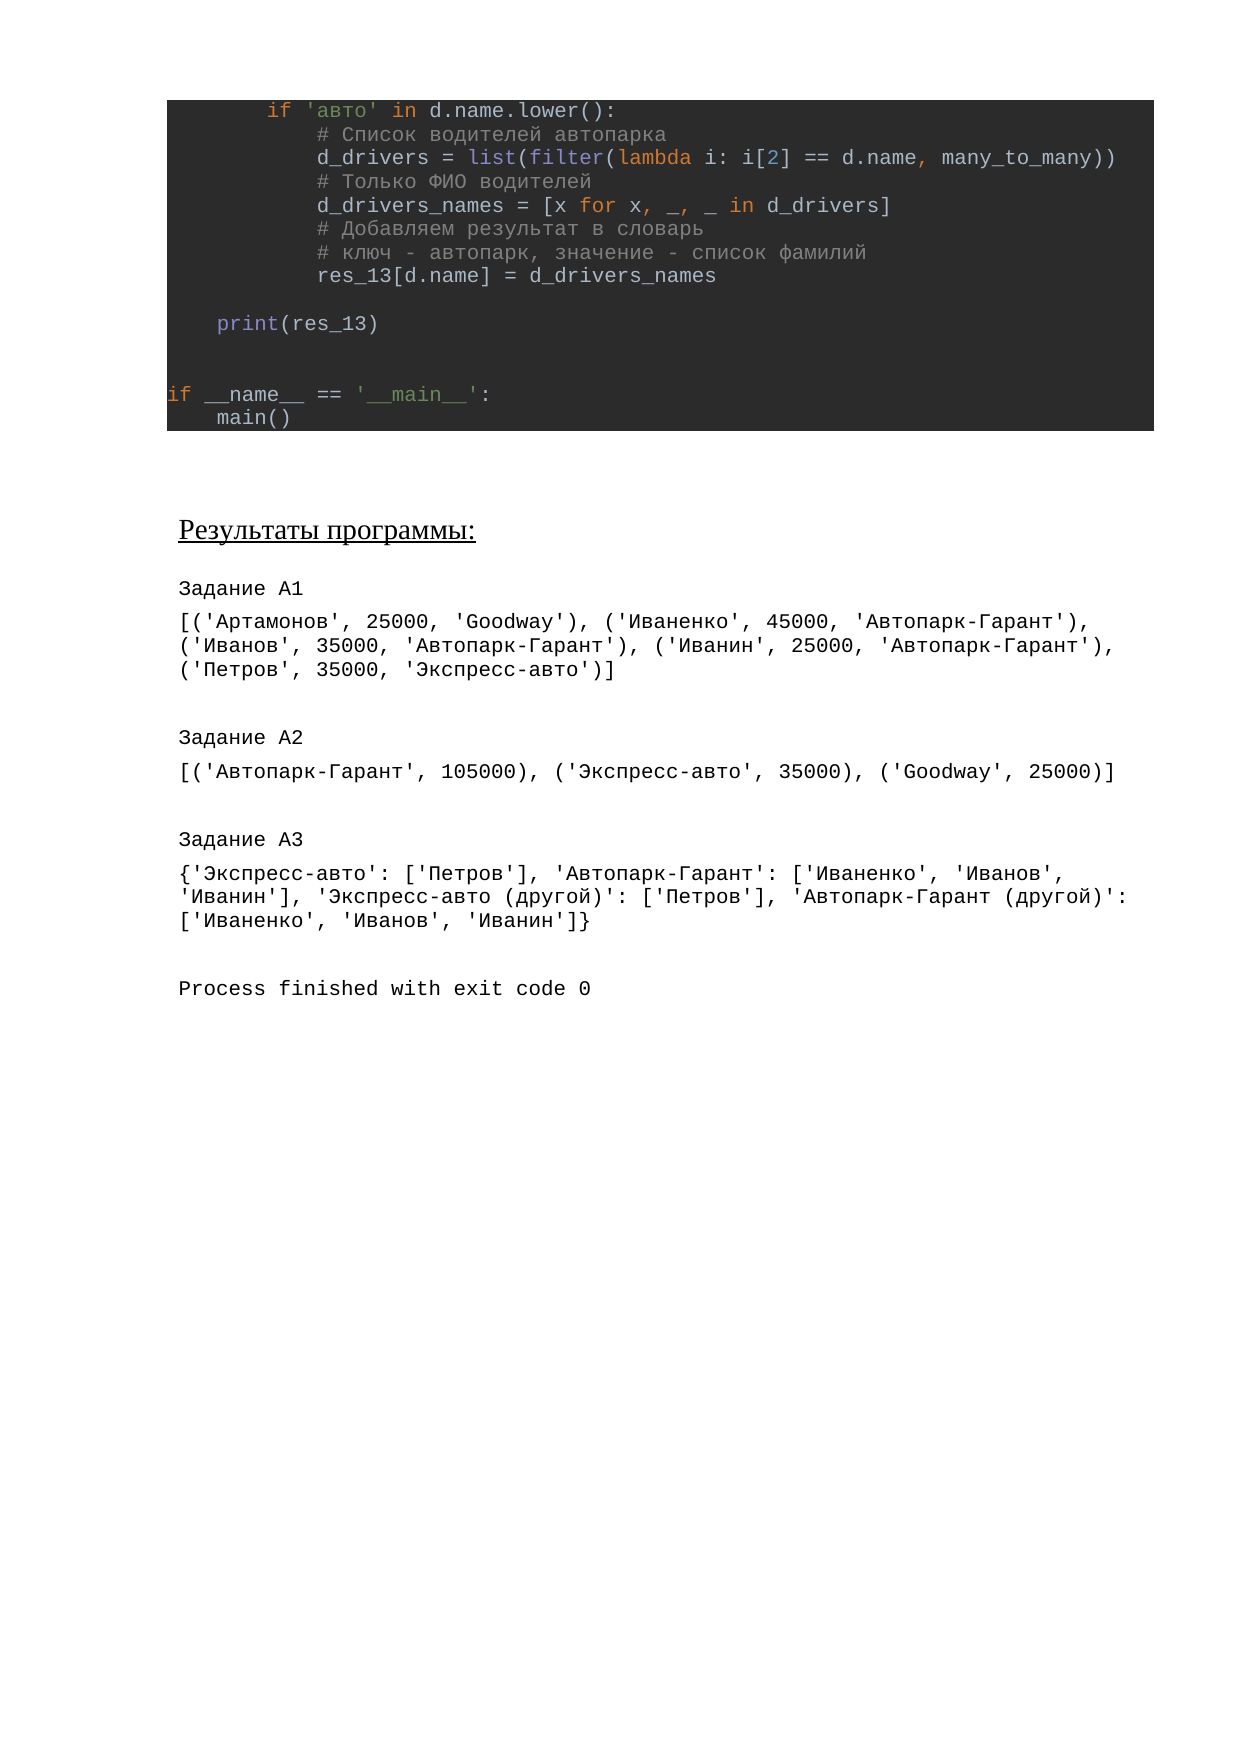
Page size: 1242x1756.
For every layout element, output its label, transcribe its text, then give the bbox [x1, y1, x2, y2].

text Задание А3 [178, 828, 1154, 852]
subtitle Результаты программы: [178, 512, 1154, 546]
text Process finished with exit code 0 [178, 978, 1154, 1001]
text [167, 100, 1154, 431]
text Задание А1 [178, 577, 1154, 601]
text [('Автопарк-Гарант', 105000), ('Экспресс-авто', 35000), ('Goodway', 25000)] [178, 761, 1154, 784]
text {'Экспресс-авто': ['Петров'], 'Автопарк-Гарант': ['Иваненко', 'Иванов', 'Иванин'], 'Экспресс-авто (другой)': ['Петров'], 'Автопарк-Гарант (другой)': ['Иваненко', 'Иванов', 'Иванин']} [178, 862, 1154, 933]
text [('Артамонов', 25000, 'Goodway'), ('Иваненко', 45000, 'Автопарк-Гарант'), ('Иванов', 35000, 'Автопарк-Гарант'), ('Иванин', 25000, 'Автопарк-Гарант'), ('Петров', 35000, 'Экспресс-авто')] [178, 611, 1154, 682]
text Задание А2 [178, 727, 1154, 750]
